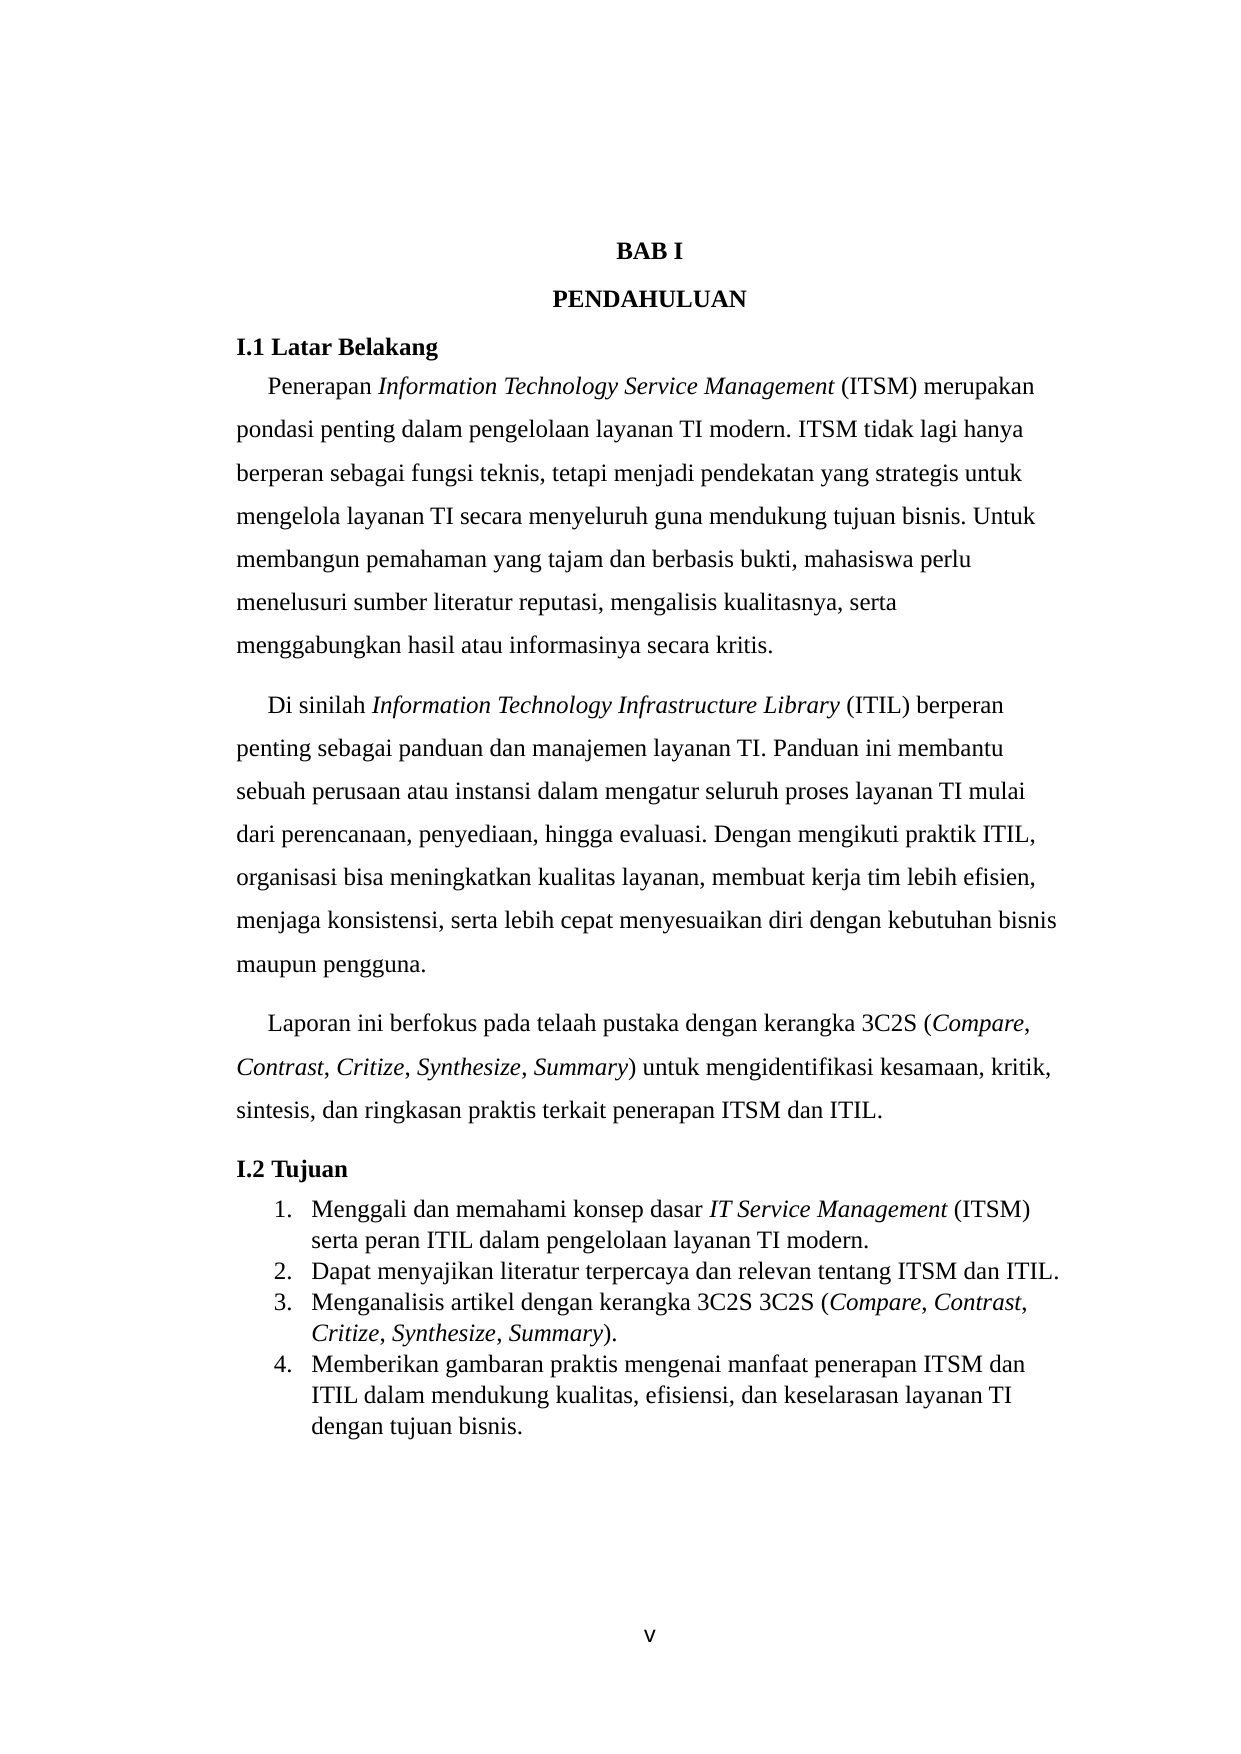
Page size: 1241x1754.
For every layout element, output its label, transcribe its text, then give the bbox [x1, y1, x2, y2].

subtitle Latar Belakang [236, 332, 1063, 361]
text PENDAHULUAN [236, 284, 1063, 313]
text Penerapan Information Technology Service Management (ITSM) merupakan pondasi penting dalam pengelolaan layanan TI modern. ITSM tidak lagi hanya berperan sebagai fungsi teknis, tetapi menjadi pendekatan yang strategis untuk mengelola layanan TI secara menyeluruh guna mendukung tujuan bisnis. Untuk membangun pemahaman yang tajam dan berbasis bukti, mahasiswa perlu menelusuri sumber literatur reputasi, mengalisis kualitasnya, serta menggabungkan hasil atau informasinya secara kritis. [236, 371, 1063, 659]
text Laporan ini berfokus pada telaah pustaka dengan kerangka 3C2S (Compare, Contrast, Critize, Synthesize, Summary) untuk mengidentifikasi kesamaan, kritik, sintesis, dan ringkasan praktis terkait penerapan ITSM dan ITIL. [236, 1008, 1063, 1123]
text Di sinilah Information Technology Infrastructure Library (ITIL) berperan penting sebagai panduan dan manajemen layanan TI. Panduan ini membantu sebuah perusaan atau instansi dalam mengatur seluruh proses layanan TI mulai dari perencanaan, penyediaan, hingga evaluasi. Dengan mengikuti praktik ITIL, organisasi bisa meningkatkan kualitas layanan, membuat kerja tim lebih efisien, menjaga konsistensi, serta lebih cepat menyesuaikan diri dengan kebutuhan bisnis maupun pengguna. [236, 690, 1063, 977]
list Menganalisis artikel dengan kerangka 3C2S 3C2S (Compare, Contrast, Critize, Synthesize, Summary). [274, 1287, 1063, 1347]
list Memberikan gambaran praktis mengenai manfaat penerapan ITSM dan ITIL dalam mendukung kualitas, efisiensi, dan keselarasan layanan TI dengan tujuan bisnis. [274, 1349, 1063, 1440]
list Menggali dan memahami konsep dasar IT Service Management (ITSM) serta peran ITIL dalam pengelolaan layanan TI modern. [274, 1194, 1063, 1254]
list Dapat menyajikan literatur terpercaya dan relevan tentang ITSM dan ITIL. [274, 1256, 1063, 1285]
subtitle Tujuan [236, 1154, 1063, 1183]
